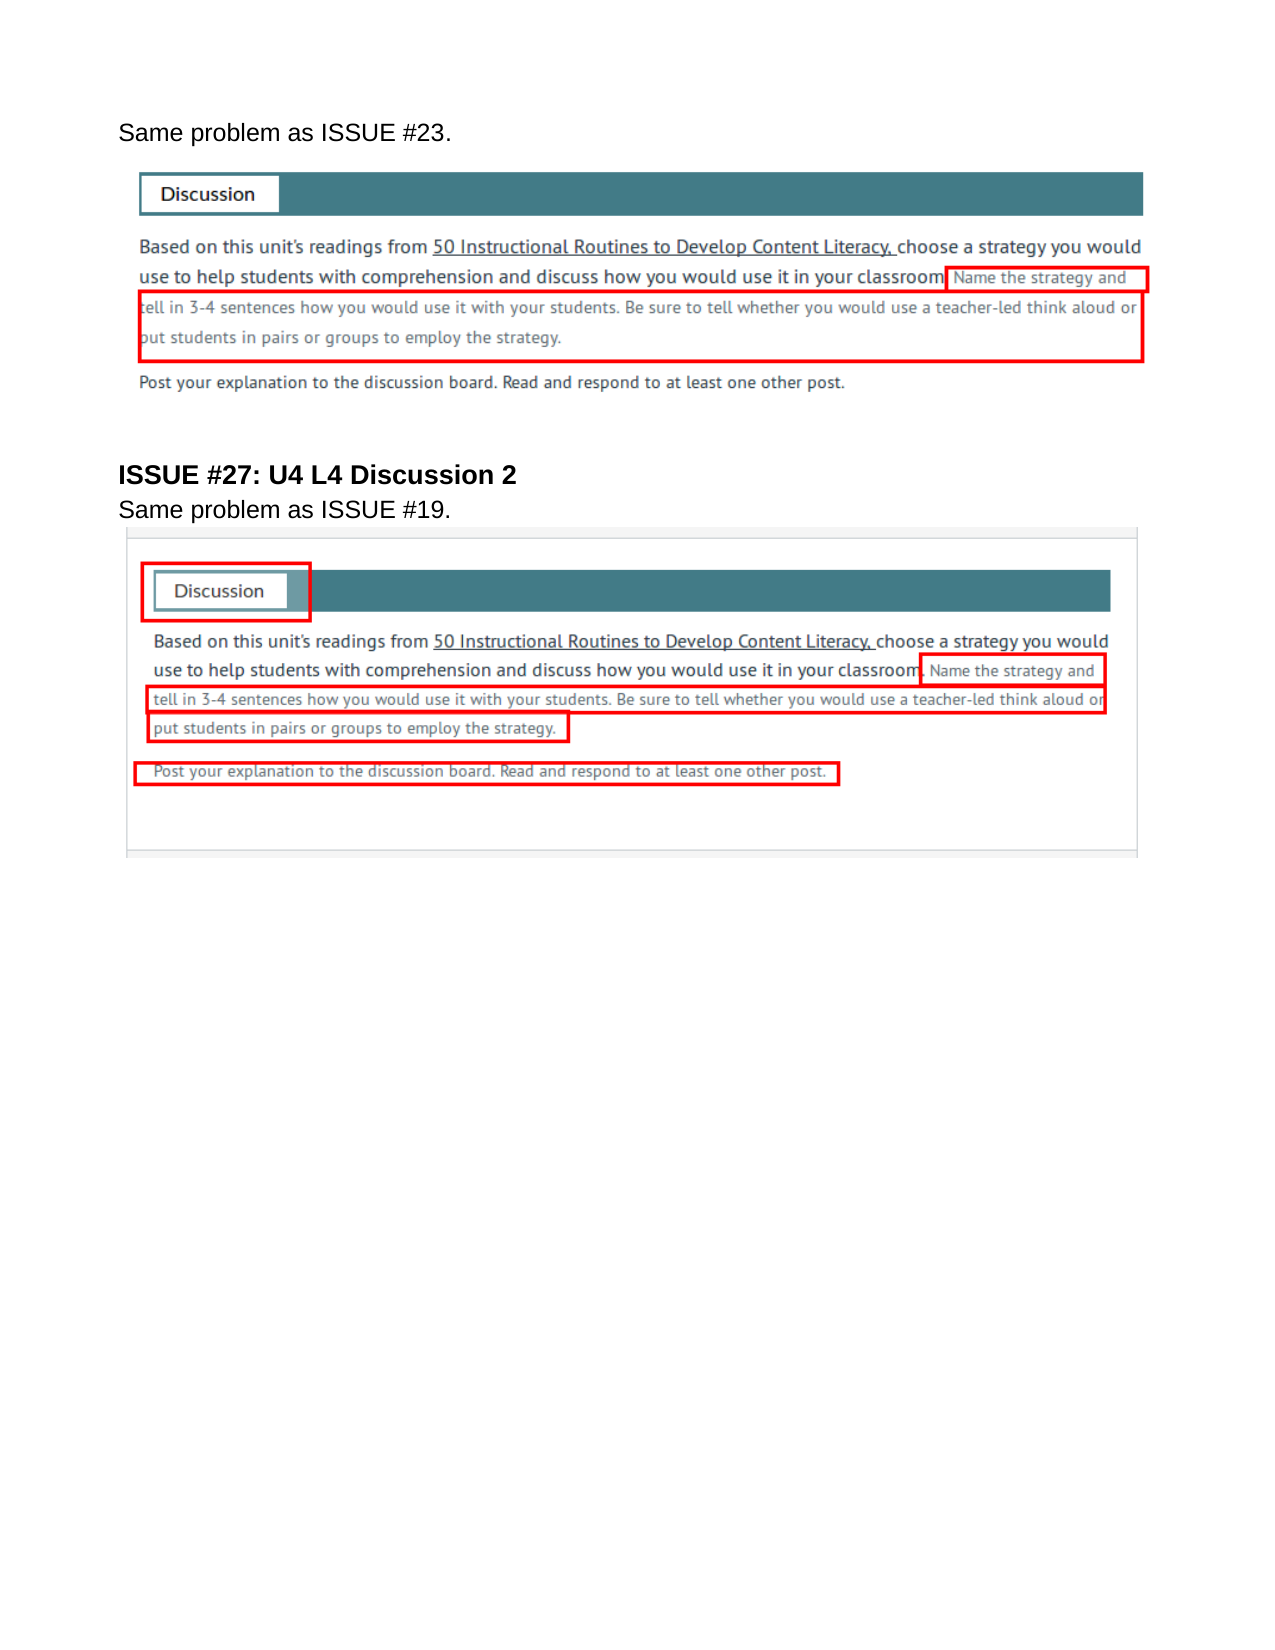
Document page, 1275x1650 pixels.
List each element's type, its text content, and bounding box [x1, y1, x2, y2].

picture [118, 527, 1157, 858]
list ISSUE #27: U4 L4 Discussion 2 [118, 459, 1157, 490]
picture [118, 151, 1157, 417]
list Same problem as ISSUE #19. [118, 494, 1157, 523]
list Same problem as ISSUE #23. [118, 118, 1157, 147]
